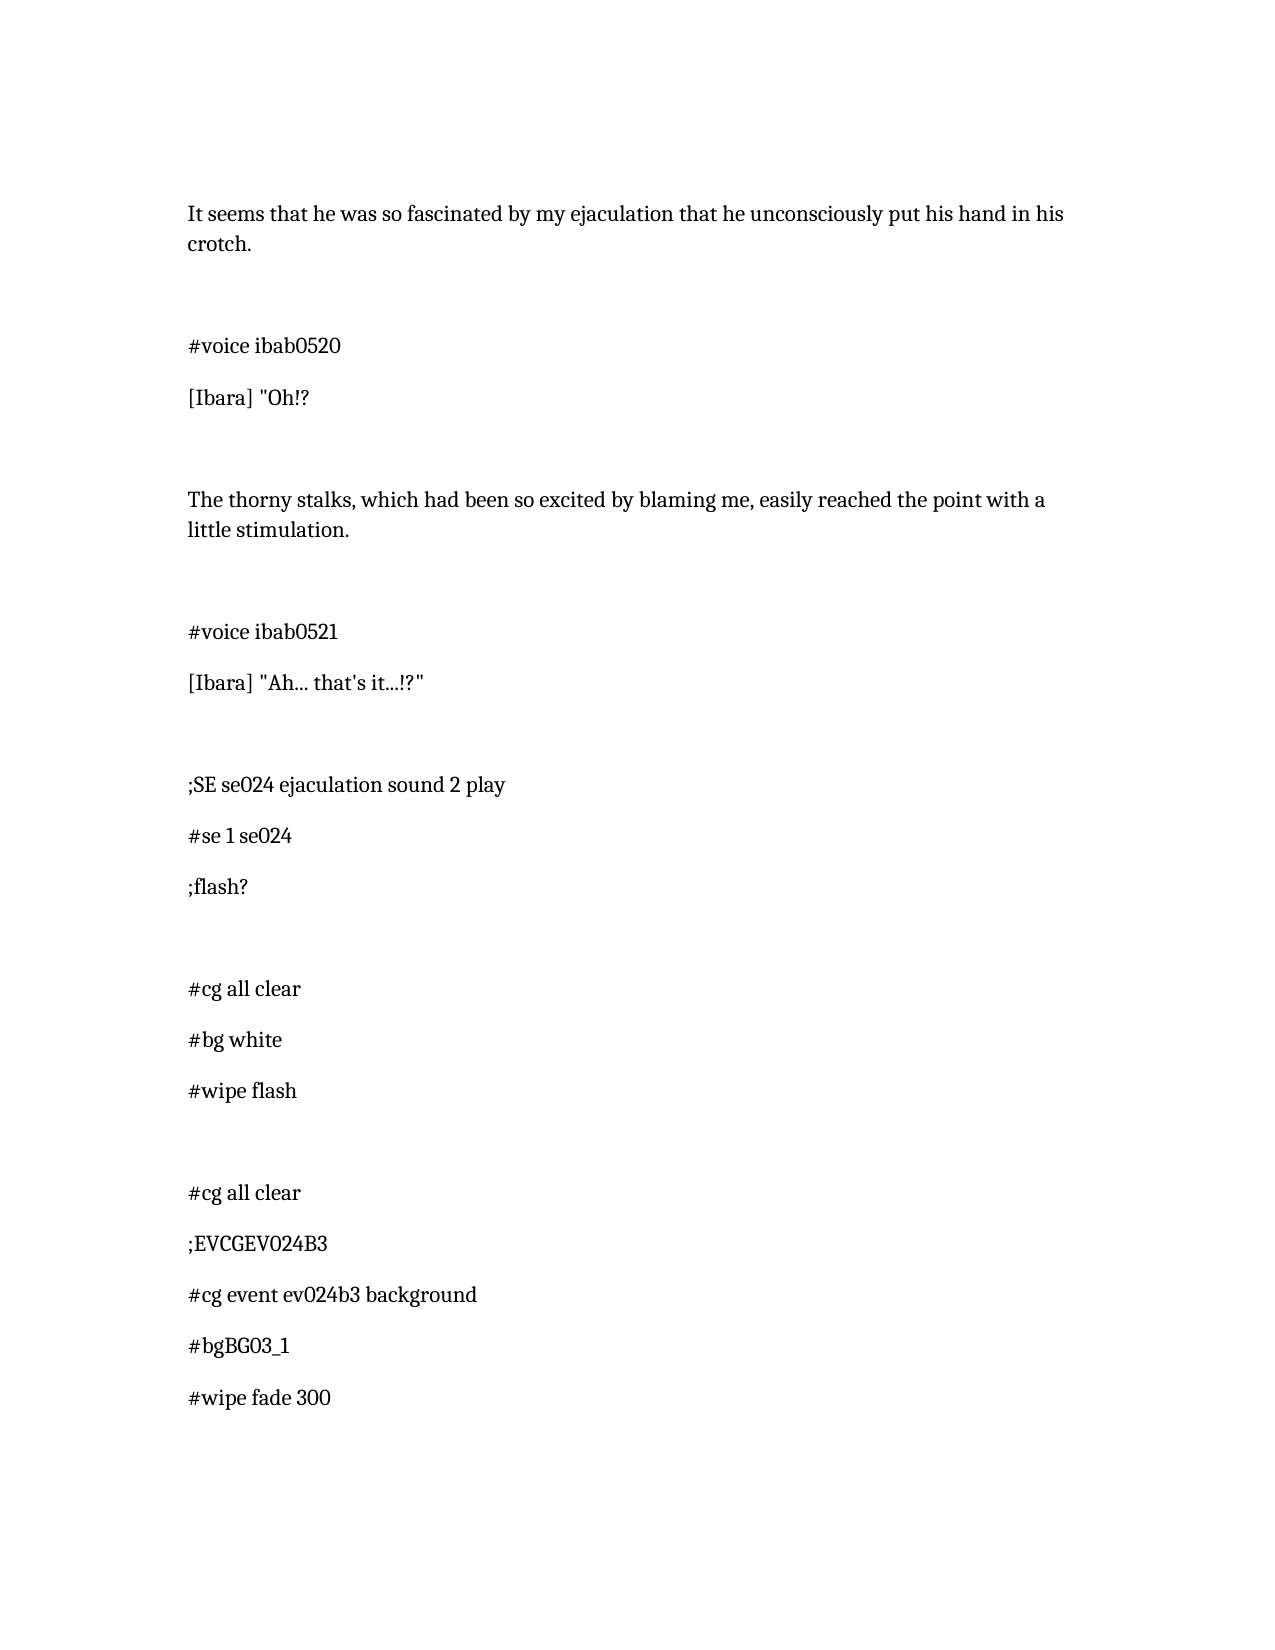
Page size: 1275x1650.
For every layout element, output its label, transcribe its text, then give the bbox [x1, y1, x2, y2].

text [Ibara] "Oh!? [187, 384, 1087, 411]
text #voice ibab0520 [187, 333, 1087, 360]
text [Ibara] "Ah... that's it...!?" [187, 670, 1087, 696]
text The thorny stalks, which had been so excited by blaming me, easily reached the point with a little stimulation. [187, 486, 1087, 543]
text #bgBG03_1 [187, 1333, 1087, 1360]
text #cg all clear [187, 976, 1087, 1002]
text ;flash? [187, 874, 1087, 900]
text #wipe fade 300 [187, 1384, 1087, 1411]
text #voice ibab0521 [187, 619, 1087, 645]
text #se 1 se024 [187, 823, 1087, 849]
text ;SE se024 ejaculation sound 2 play [187, 772, 1087, 798]
text #cg event ev024b3 background [187, 1282, 1087, 1309]
text #cg all clear [187, 1180, 1087, 1207]
text #bg white [187, 1027, 1087, 1053]
text #wipe flash [187, 1078, 1087, 1104]
text It seems that he was so fascinated by my ejaculation that he unconsciously put his hand in his crotch. [187, 201, 1087, 258]
text ;EVCGEV024B3 [187, 1231, 1087, 1258]
